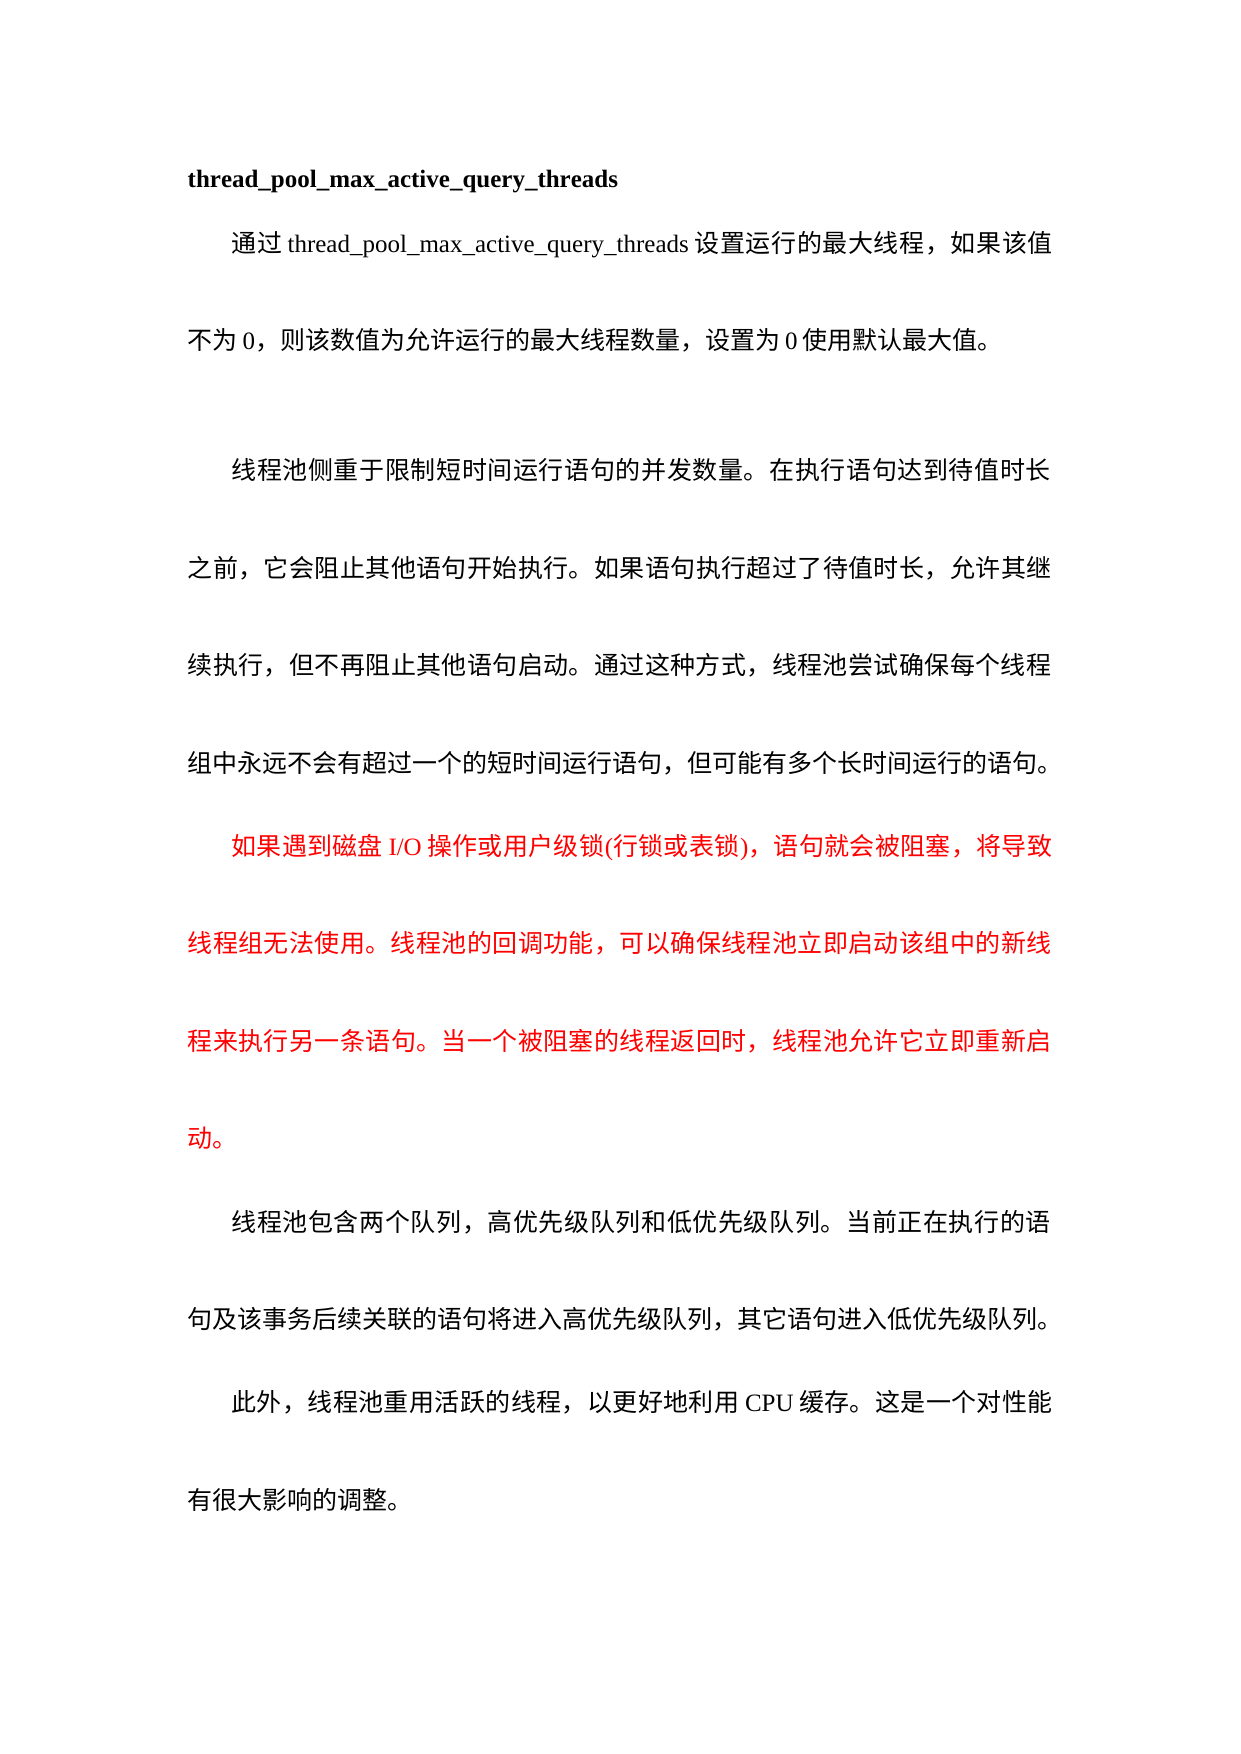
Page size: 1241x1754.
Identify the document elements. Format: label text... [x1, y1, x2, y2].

text 线程池侧重于限制短时间运行语句的并发数量。在执行语句达到待值时长之前，它会阻止其他语句开始执行。如果语句执行超过了待值时长，允许其继续执行，但不再阻止其他语句启动。通过这种方式，线程池尝试确保每个线程组中永远不会有超过一个的短时间运行语句，但可能有多个长时间运行的语句。 [187, 436, 1053, 794]
text 线程池包含两个队列，高优先级队列和低优先级队列。当前正在执行的语句及该事务后续关联的语句将进入高优先级队列，其它语句进入低优先级队列。 [187, 1188, 1053, 1350]
text 通过thread_pool_max_active_query_threads设置运行的最大线程，如果该值不为0，则该数值为允许运行的最大线程数量，设置为0使用默认最大值。 [187, 209, 1053, 371]
text 此外，线程池重用活跃的线程，以更好地利用CPU缓存。这是一个对性能有很大影响的调整。 [187, 1368, 1053, 1531]
subtitle thread_pool_max_active_query_threads [187, 162, 1053, 194]
text 如果遇到磁盘I/O操作或用户级锁(行锁或表锁)，语句就会被阻塞，将导致线程组无法使用。线程池的回调功能，可以确保线程池立即启动该组中的新线程来执行另一条语句。当一个被阻塞的线程返回时，线程池允许它立即重新启动。 [187, 812, 1053, 1169]
